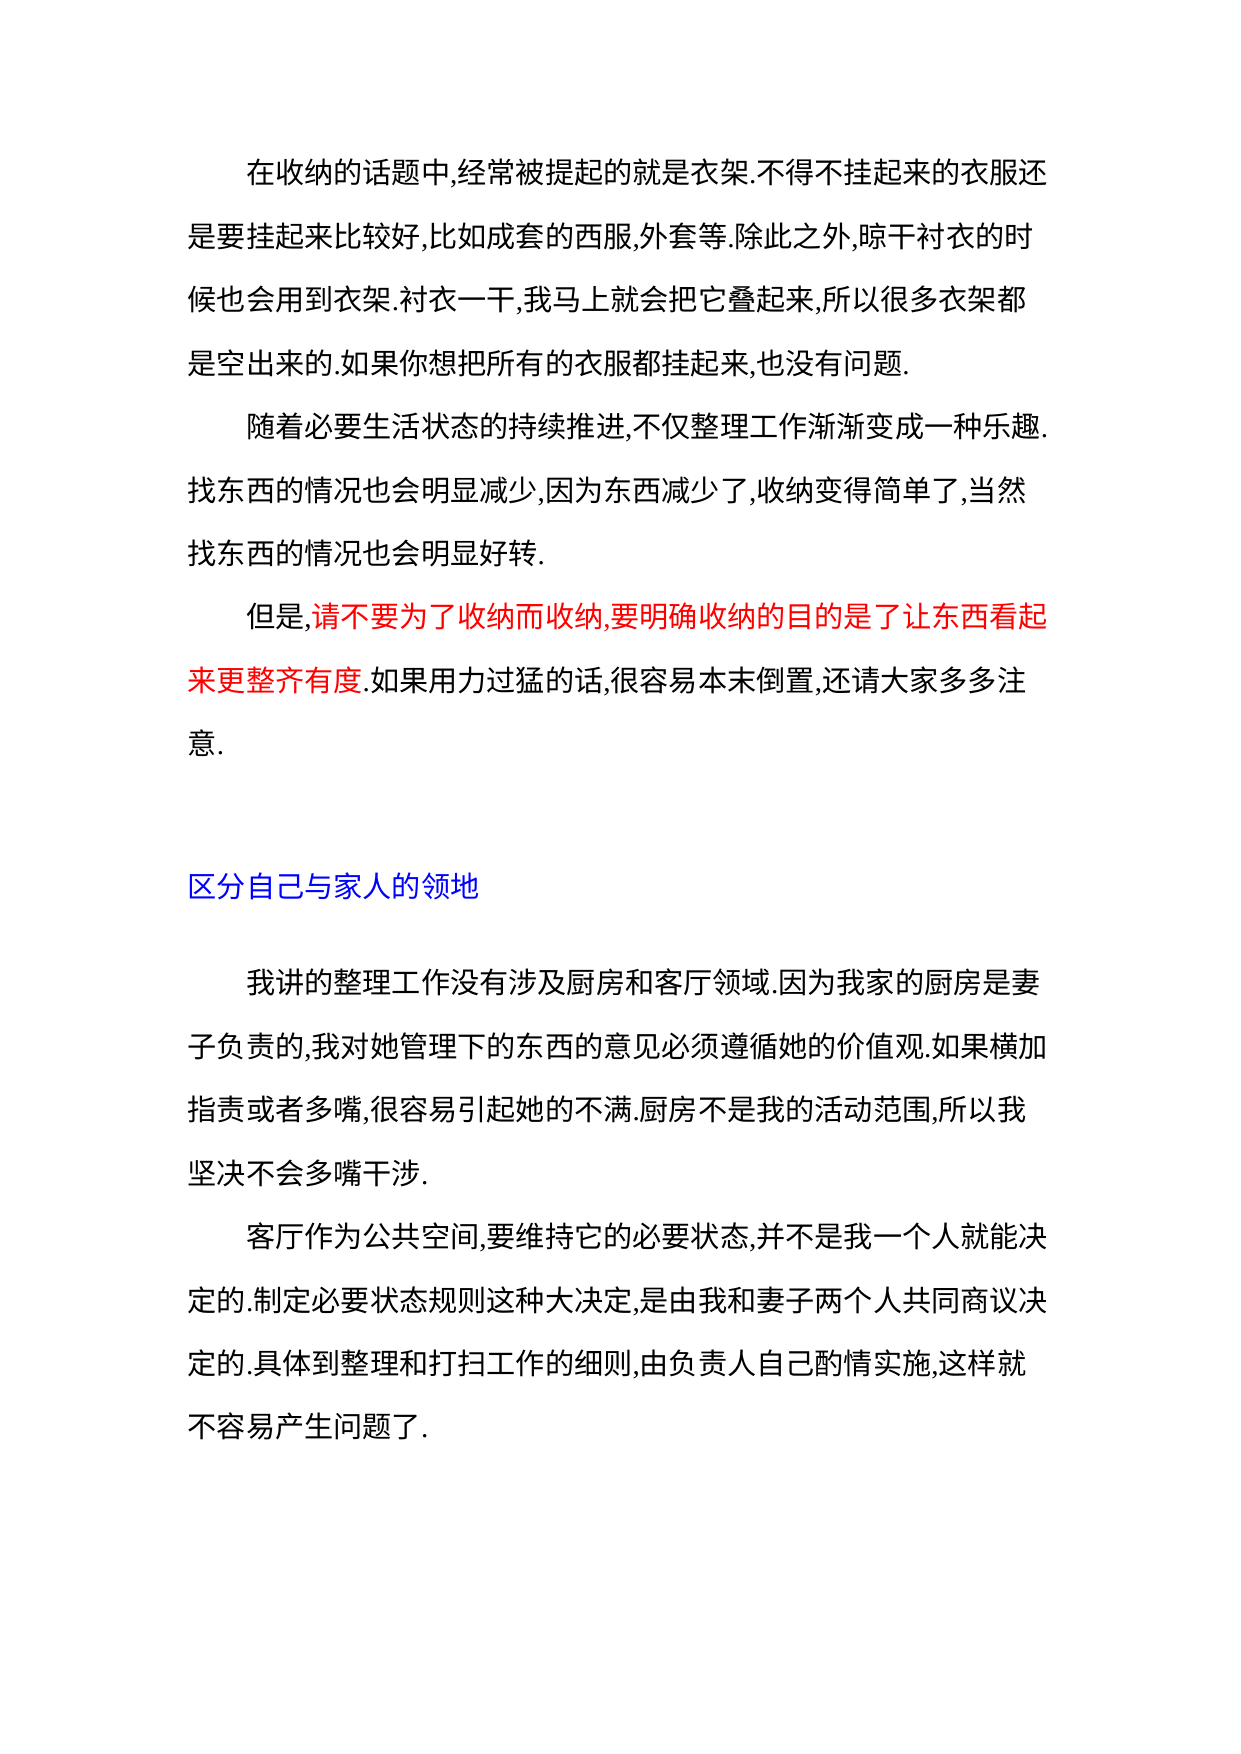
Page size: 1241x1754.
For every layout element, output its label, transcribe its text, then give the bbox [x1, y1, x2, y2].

text 但是,请不要为了收纳而收纳,要明确收纳的目的是了让东西看起来更整齐有度.如果用力过猛的话,很容易本末倒置,还请大家多多注意. [187, 594, 1053, 763]
text 客厅作为公共空间,要维持它的必要状态,并不是我一个人就能决定的.制定必要状态规则这种大决定,是由我和妻子两个人共同商议决定的.具体到整理和打扫工作的细则,由负责人自己酌情实施,这样就不容易产生问题了. [187, 1214, 1053, 1446]
text 我讲的整理工作没有涉及厨房和客厅领域.因为我家的厨房是妻子负责的,我对她管理下的东西的意见必须遵循她的价值观.如果横加指责或者多嘴,很容易引起她的不满.厨房不是我的活动范围,所以我坚决不会多嘴干涉. [187, 960, 1053, 1193]
subtitle 区分自己与家人的领地 [187, 864, 1053, 906]
text 在收纳的话题中,经常被提起的就是衣架.不得不挂起来的衣服还是要挂起来比较好,比如成套的西服,外套等.除此之外,晾干衬衣的时候也会用到衣架.衬衣一干,我马上就会把它叠起来,所以很多衣架都是空出来的.如果你想把所有的衣服都挂起来,也没有问题. [187, 150, 1053, 383]
text 随着必要生活状态的持续推进,不仅整理工作渐渐变成一种乐趣.找东西的情况也会明显减少,因为东西减少了,收纳变得简单了,当然找东西的情况也会明显好转. [187, 404, 1053, 573]
